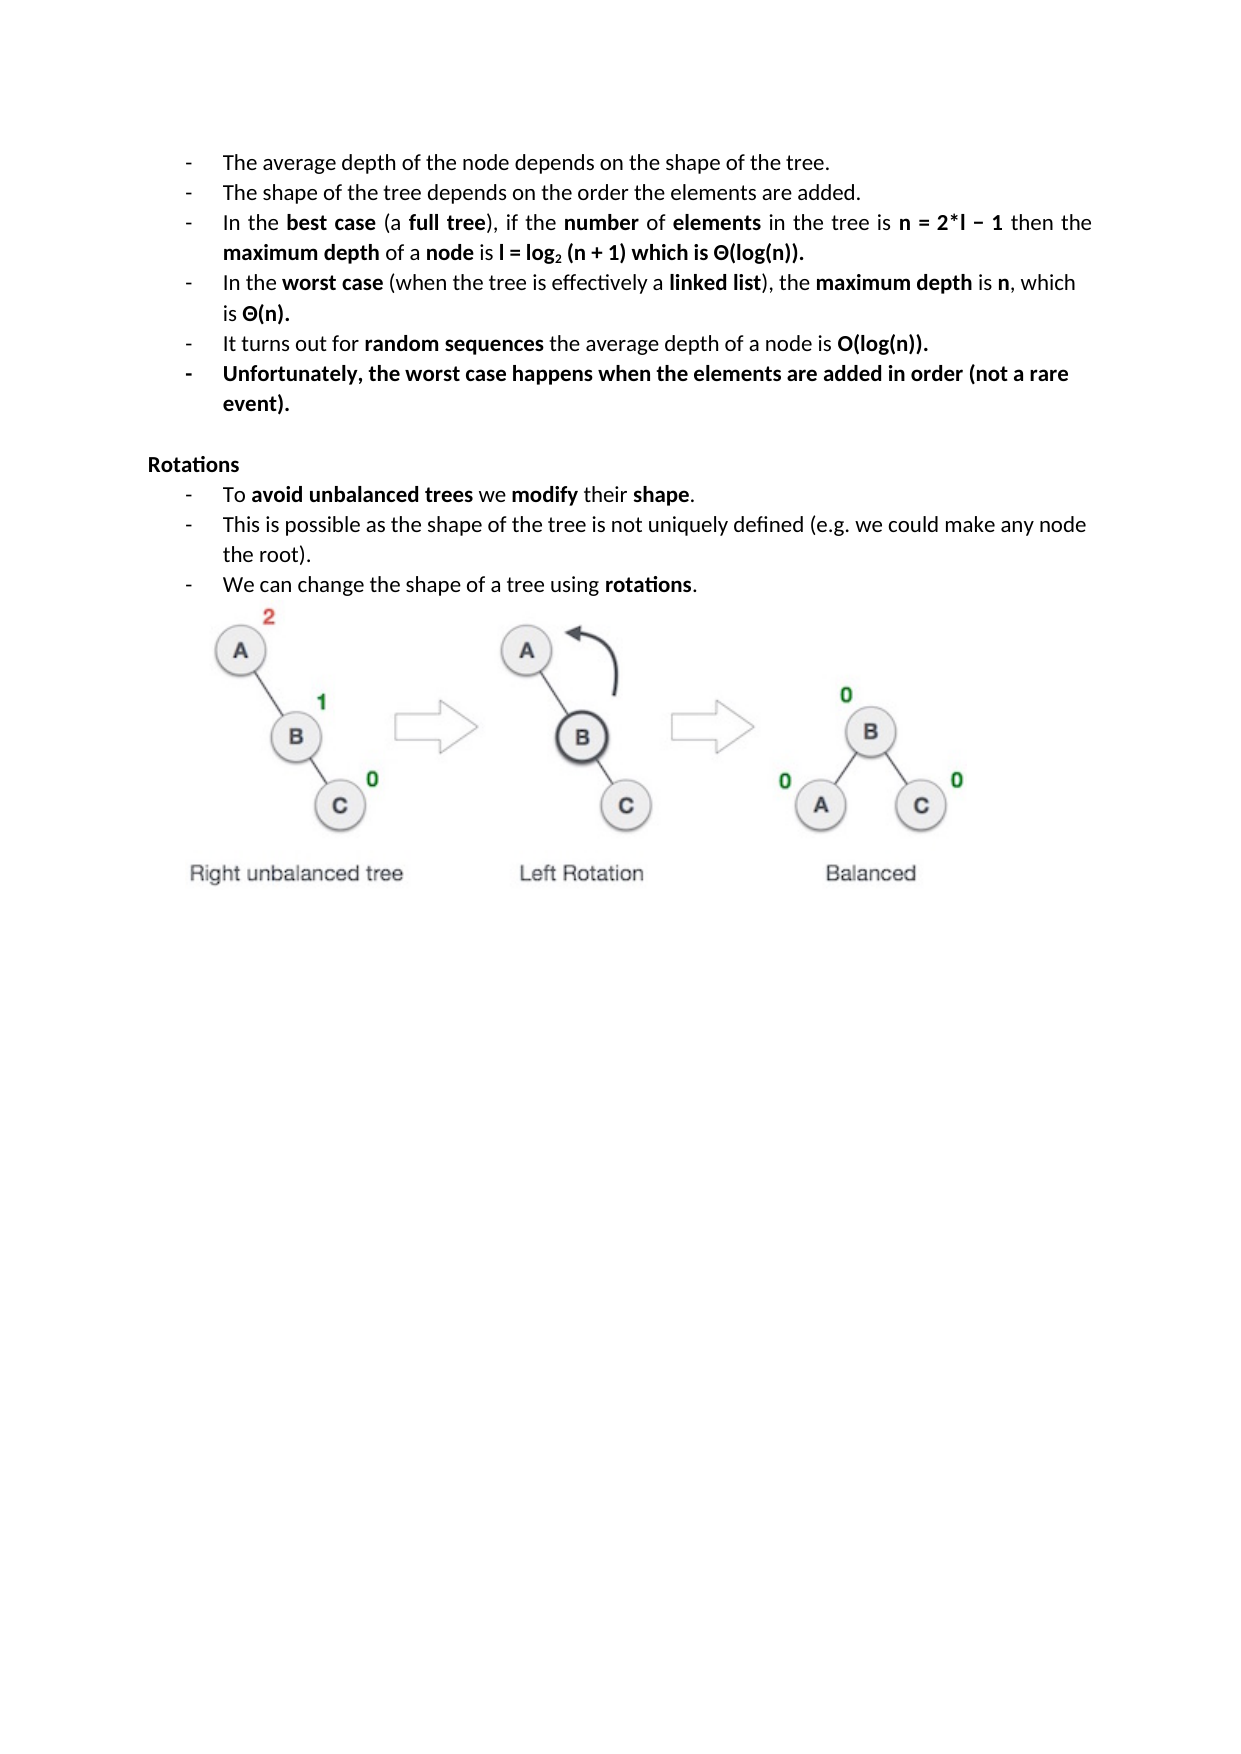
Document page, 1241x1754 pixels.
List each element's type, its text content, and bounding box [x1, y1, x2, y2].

list The shape of the tree depends on the order the elements are added. [185, 178, 1093, 206]
list In the worst case (when the tree is effectively a linked list), the maximum depth is n, which is Θ(n). [185, 268, 1093, 327]
list In the best case (a full tree), if the number of elements in the tree is n = 2*l − 1 then the maximum depth of a node is l = log2 (n + 1) which is Θ(log(n)). [185, 208, 1093, 266]
list It turns out for random sequences the average depth of a node is O(log(n)). [185, 329, 1093, 357]
list Unfortunately, the worst case happens when the elements are added in order (not a rare event). [185, 359, 1093, 417]
list Rotations [148, 450, 1093, 478]
list To avoid unbalanced trees we modify their shape. [185, 480, 1093, 508]
picture [185, 600, 967, 890]
list We can change the shape of a tree using rotations. [185, 571, 1093, 598]
list This is possible as the shape of the tree is not uniquely defined (e.g. we could make any node the root). [185, 510, 1093, 568]
list The average depth of the node depends on the shape of the tree. [185, 148, 1093, 176]
